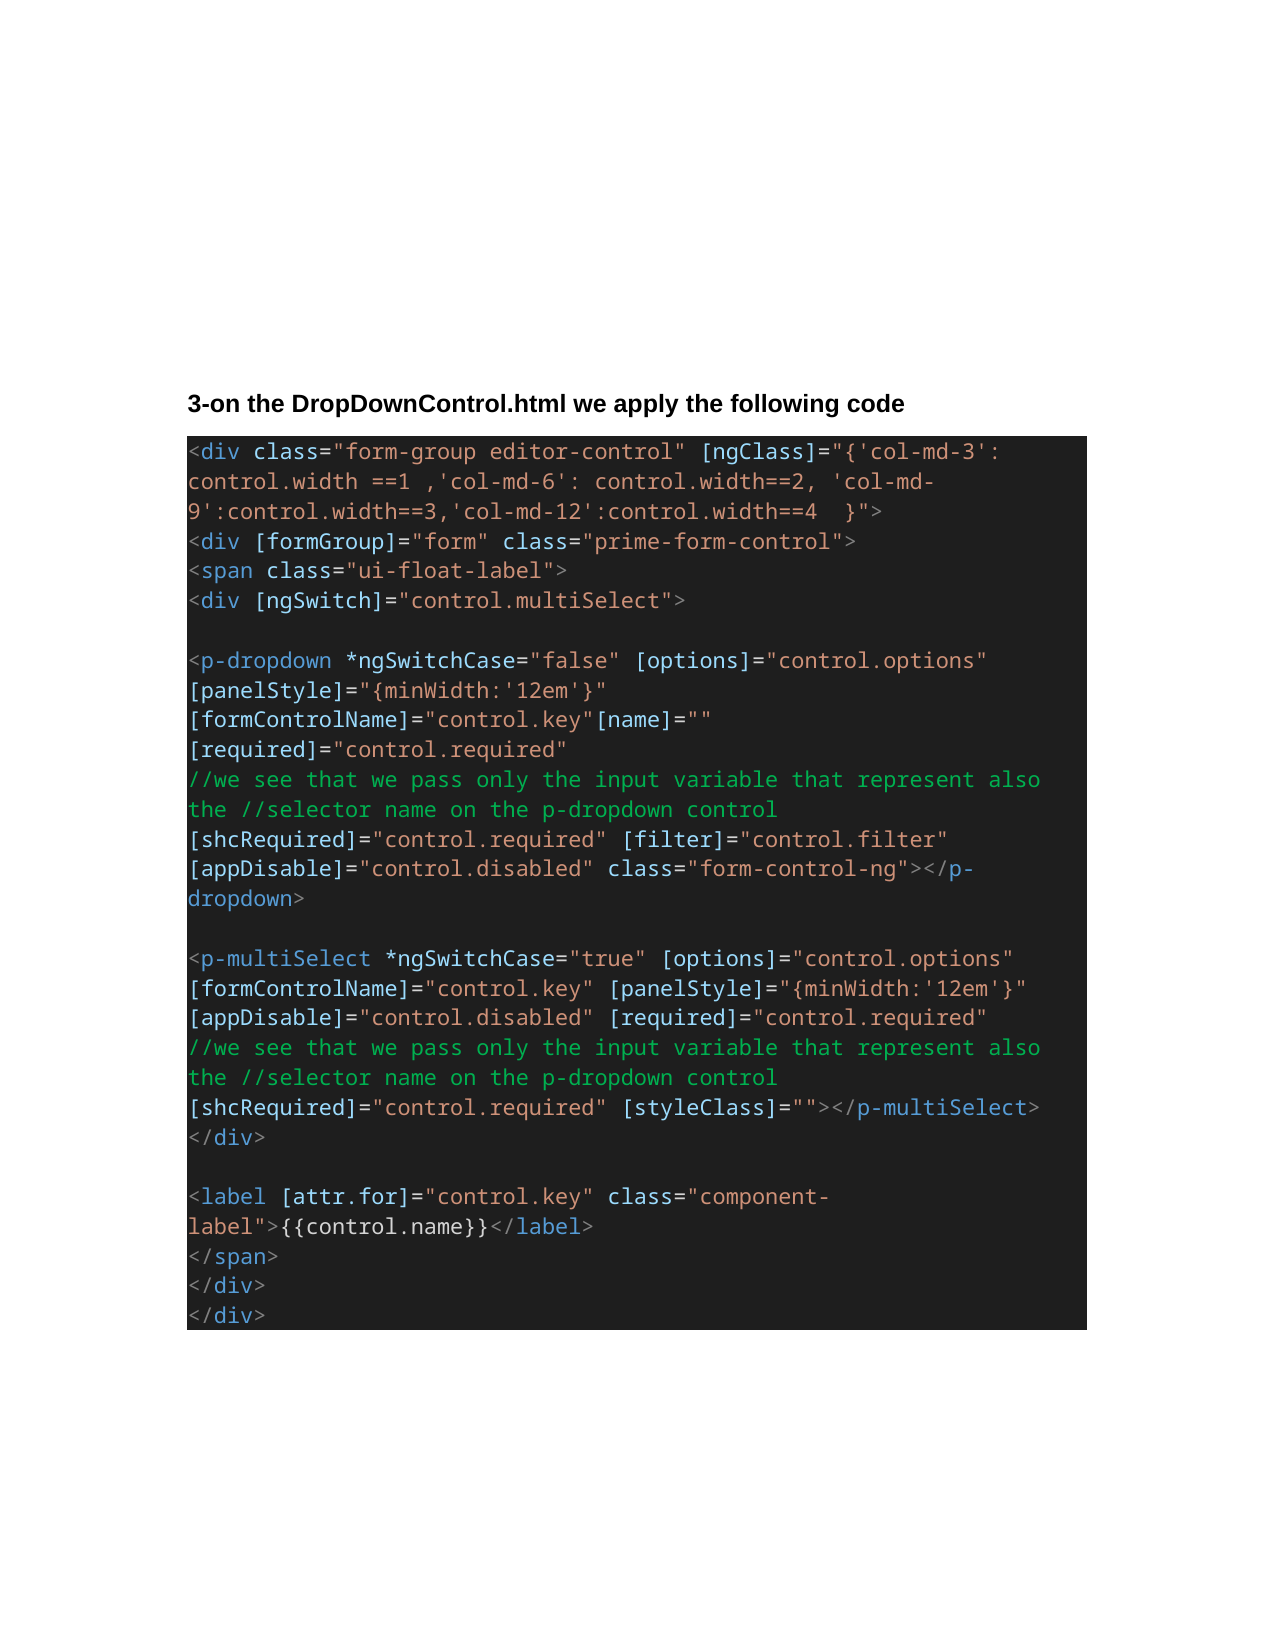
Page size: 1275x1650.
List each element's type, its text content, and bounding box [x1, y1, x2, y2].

text <div [ngSwitch]="control.multiSelect"> [187, 585, 1087, 615]
text <div [formGroup]="form" class="prime-form-control"> [187, 526, 1087, 555]
text [shcRequired]="control.required" [styleClass]=""></p-multiSelect> [187, 1092, 1087, 1121]
text </div> [187, 1121, 1087, 1151]
text 3-on the DropDownControl.html we apply the following code [187, 388, 1087, 417]
text [shcRequired]="control.required" [filter]="control.filter" [appDisable]="control.disabled" class="form-control-ng"></p-dropdown> [187, 823, 1087, 913]
text <p-dropdown *ngSwitchCase="false" [options]="control.options" [panelStyle]="{minWidth:'12em'}" [187, 645, 1087, 704]
text [appDisable]="control.disabled" [required]="control.required" [187, 1002, 1087, 1032]
text <div class="form-group editor-control" [ngClass]="{'col-md-3': control.width ==1 ,'col-md-6': control.width==2, 'col-md-9':control.width==3,'col-md-12':control.width==4 }"> [187, 436, 1087, 526]
text </div> [187, 1270, 1087, 1300]
text <p-multiSelect *ngSwitchCase="true" [options]="control.options" [formControlName]="control.key" [panelStyle]="{minWidth:'12em'}" [187, 943, 1087, 1002]
text //we see that we pass only the input variable that represent also the //selector name on the p-dropdown control [187, 764, 1087, 823]
text <label [attr.for]="control.key" class="component-label">{{control.name}}</label> [187, 1181, 1087, 1241]
text </div> [187, 1300, 1087, 1330]
text </span> [187, 1241, 1087, 1270]
text //we see that we pass only the input variable that represent also the //selector name on the p-dropdown control [187, 1032, 1087, 1092]
text <span class="ui-float-label"> [187, 555, 1087, 585]
text [formControlName]="control.key"[name]="" [required]="control.required" [187, 704, 1087, 764]
